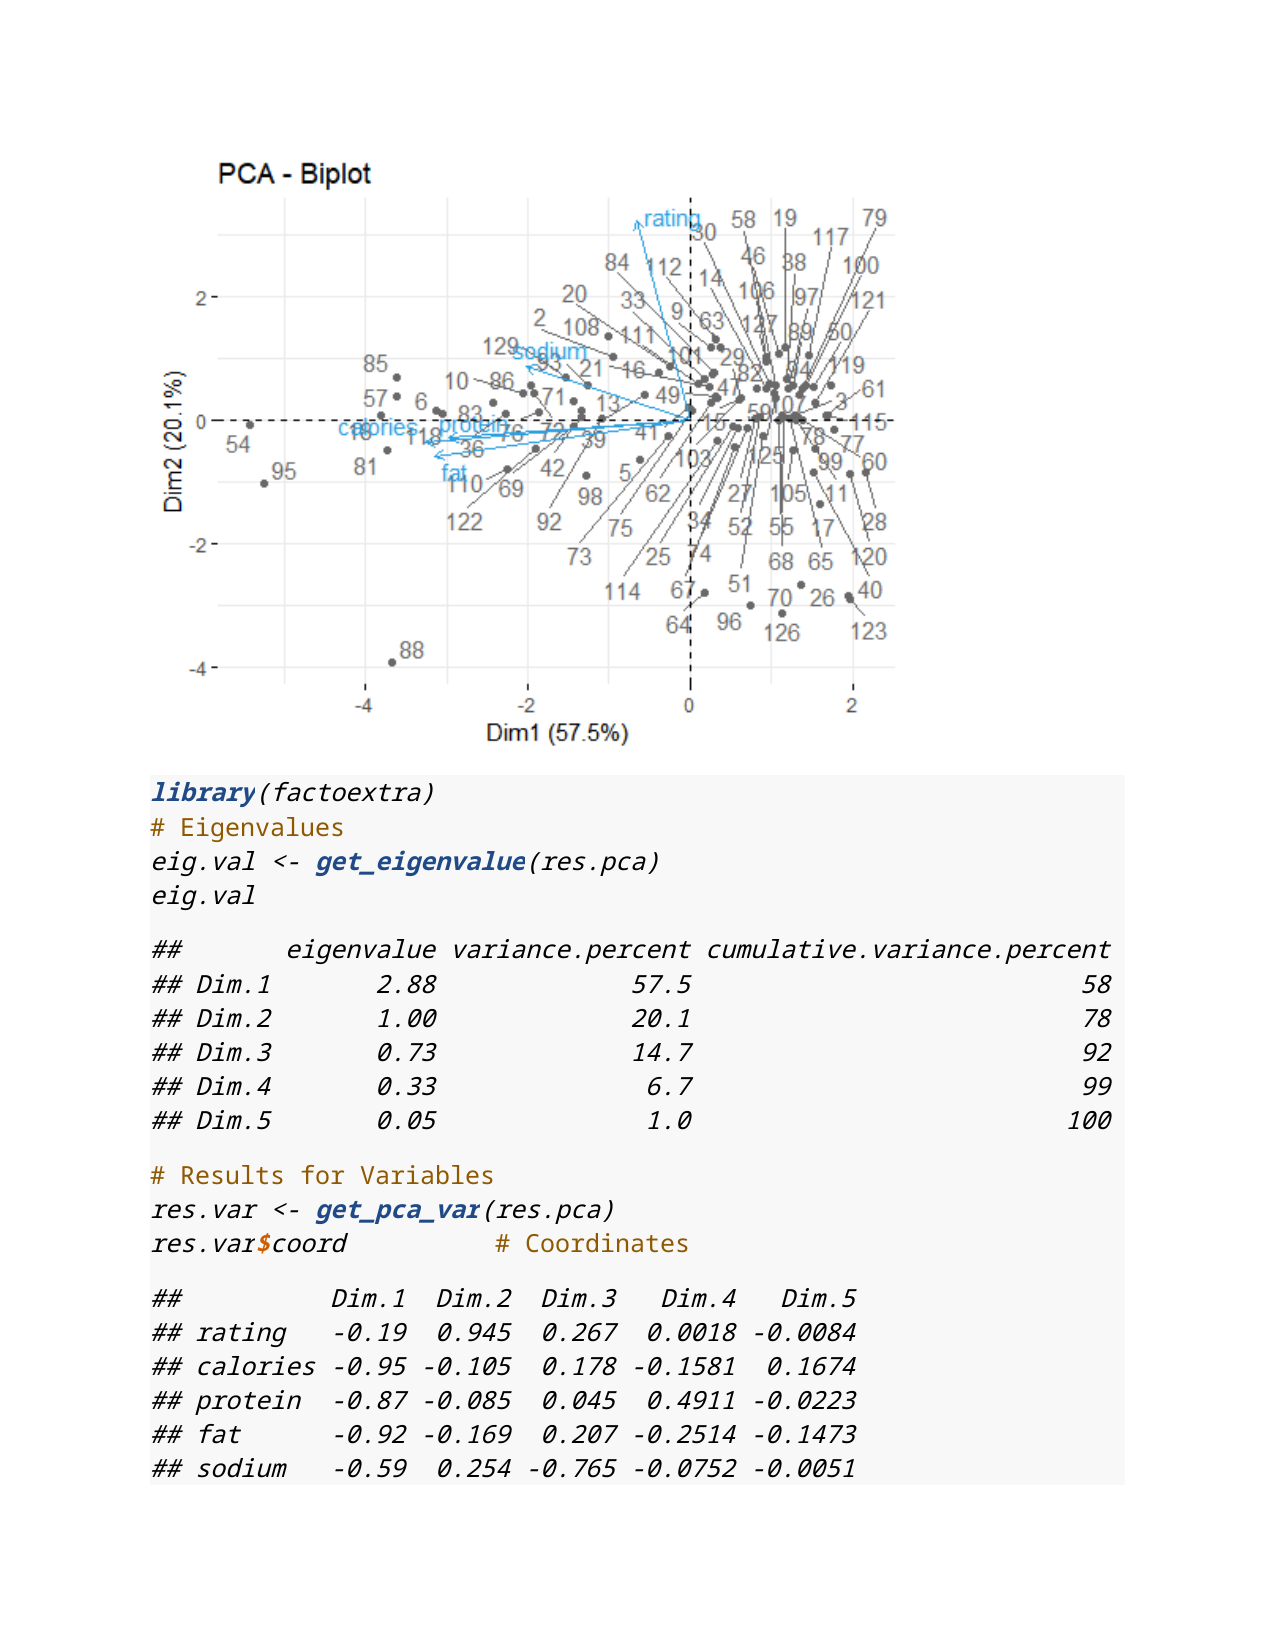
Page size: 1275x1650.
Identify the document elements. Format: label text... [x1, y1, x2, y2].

text library(factoextra) # Eigenvalues eig.val <- get_eigenvalue(res.pca) eig.val [255, 775, 1125, 911]
picture [150, 150, 908, 757]
text ## Dim.1 Dim.2 Dim.3 Dim.4 Dim.5 ## rating -0.19 0.945 0.267 0.0018 -0.0084 ## calories -0.95 -0.105 0.178 -0.1581 0.1674 ## protein -0.87 -0.085 0.045 0.4911 -0.0223 ## fat -0.92 -0.169 0.207 -0.2514 -0.1473 ## sodium -0.59 0.254 -0.765 -0.0752 -0.0051 [150, 1280, 1125, 1485]
text # Results for Variables res.var <- get_pca_var(res.pca) res.var$coord # Coordinates [150, 1157, 1125, 1259]
text ## eigenvalue variance.percent cumulative.variance.percent ## Dim.1 2.88 57.5 58 ## Dim.2 1.00 20.1 78 ## Dim.3 0.73 14.7 92 ## Dim.4 0.33 6.7 99 ## Dim.5 0.05 1.0 100 [150, 932, 1125, 1137]
